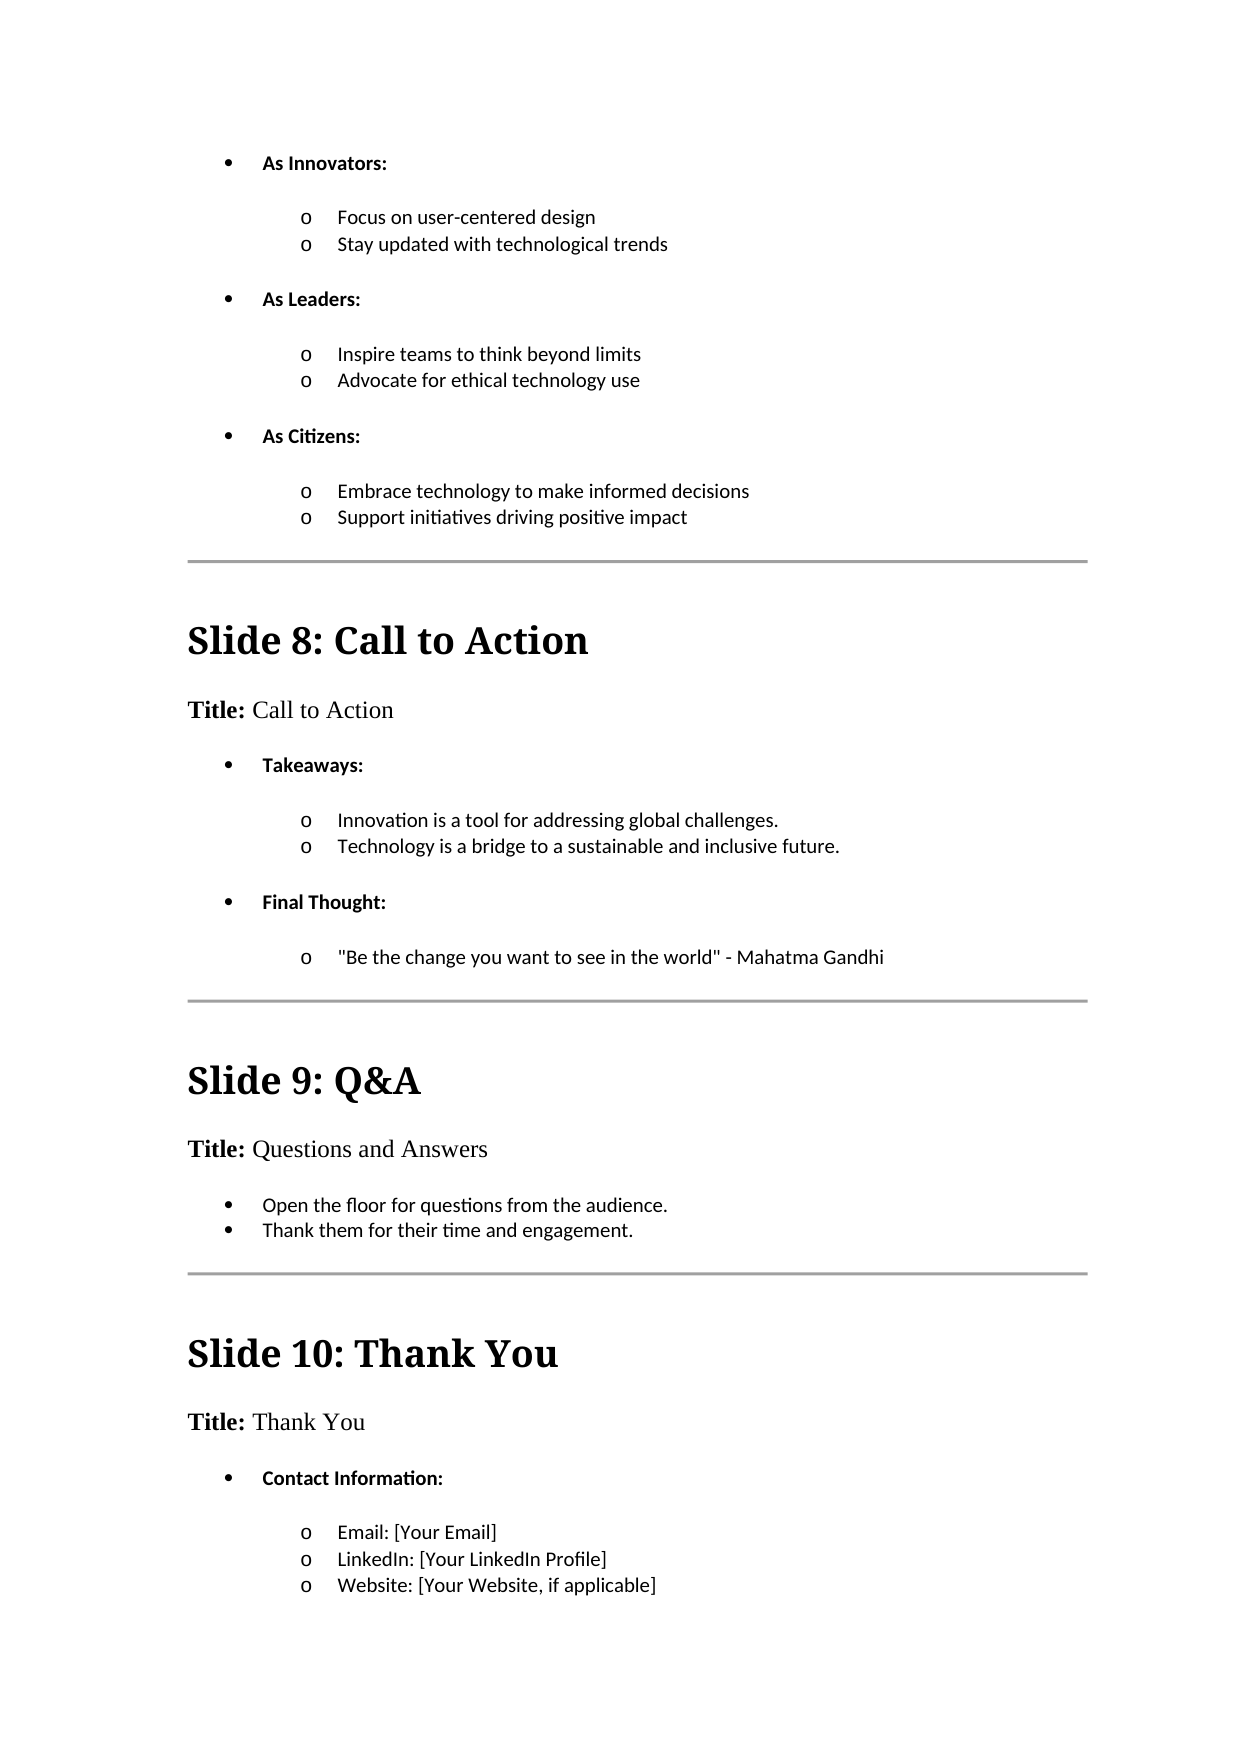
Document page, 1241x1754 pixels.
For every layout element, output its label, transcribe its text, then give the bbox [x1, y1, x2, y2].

text Title: Questions and Answers [187, 1134, 1053, 1163]
list Advocate for ethical technology use [300, 368, 1053, 394]
list As Citizens: [225, 423, 1053, 449]
list Final Thought: [225, 889, 1053, 915]
list Open the floor for questions from the audience. [225, 1192, 1053, 1218]
list Email: [Your Email] [300, 1519, 1053, 1546]
list Support initiatives driving positive impact [300, 504, 1053, 531]
list Focus on user-centered design [300, 204, 1053, 231]
list Stay updated with technological trends [300, 231, 1053, 257]
list "Be the change you want to see in the world" - Mahatma Gandhi [300, 944, 1053, 970]
list Innovation is a tool for addressing global challenges. [300, 807, 1053, 834]
subtitle Slide 9: Q&A [187, 1054, 1053, 1105]
list Website: [Your Website, if applicable] [300, 1572, 1053, 1599]
list As Innovators: [225, 150, 1053, 175]
list LinkedIn: [Your LinkedIn Profile] [300, 1546, 1053, 1572]
list Contact Information: [225, 1465, 1053, 1490]
list Takeaways: [225, 753, 1053, 778]
subtitle Slide 8: Call to Action [187, 614, 1053, 666]
text Title: Call to Action [187, 695, 1053, 723]
list Inspire teams to think beyond limits [300, 341, 1053, 368]
list Thank them for their time and engagement. [225, 1218, 1053, 1243]
list Embrace technology to make informed decisions [300, 478, 1053, 504]
list As Leaders: [225, 287, 1053, 312]
text Title: Thank You [187, 1407, 1053, 1436]
subtitle Slide 10: Thank You [187, 1327, 1053, 1378]
list Technology is a bridge to a sustainable and inclusive future. [300, 834, 1053, 860]
